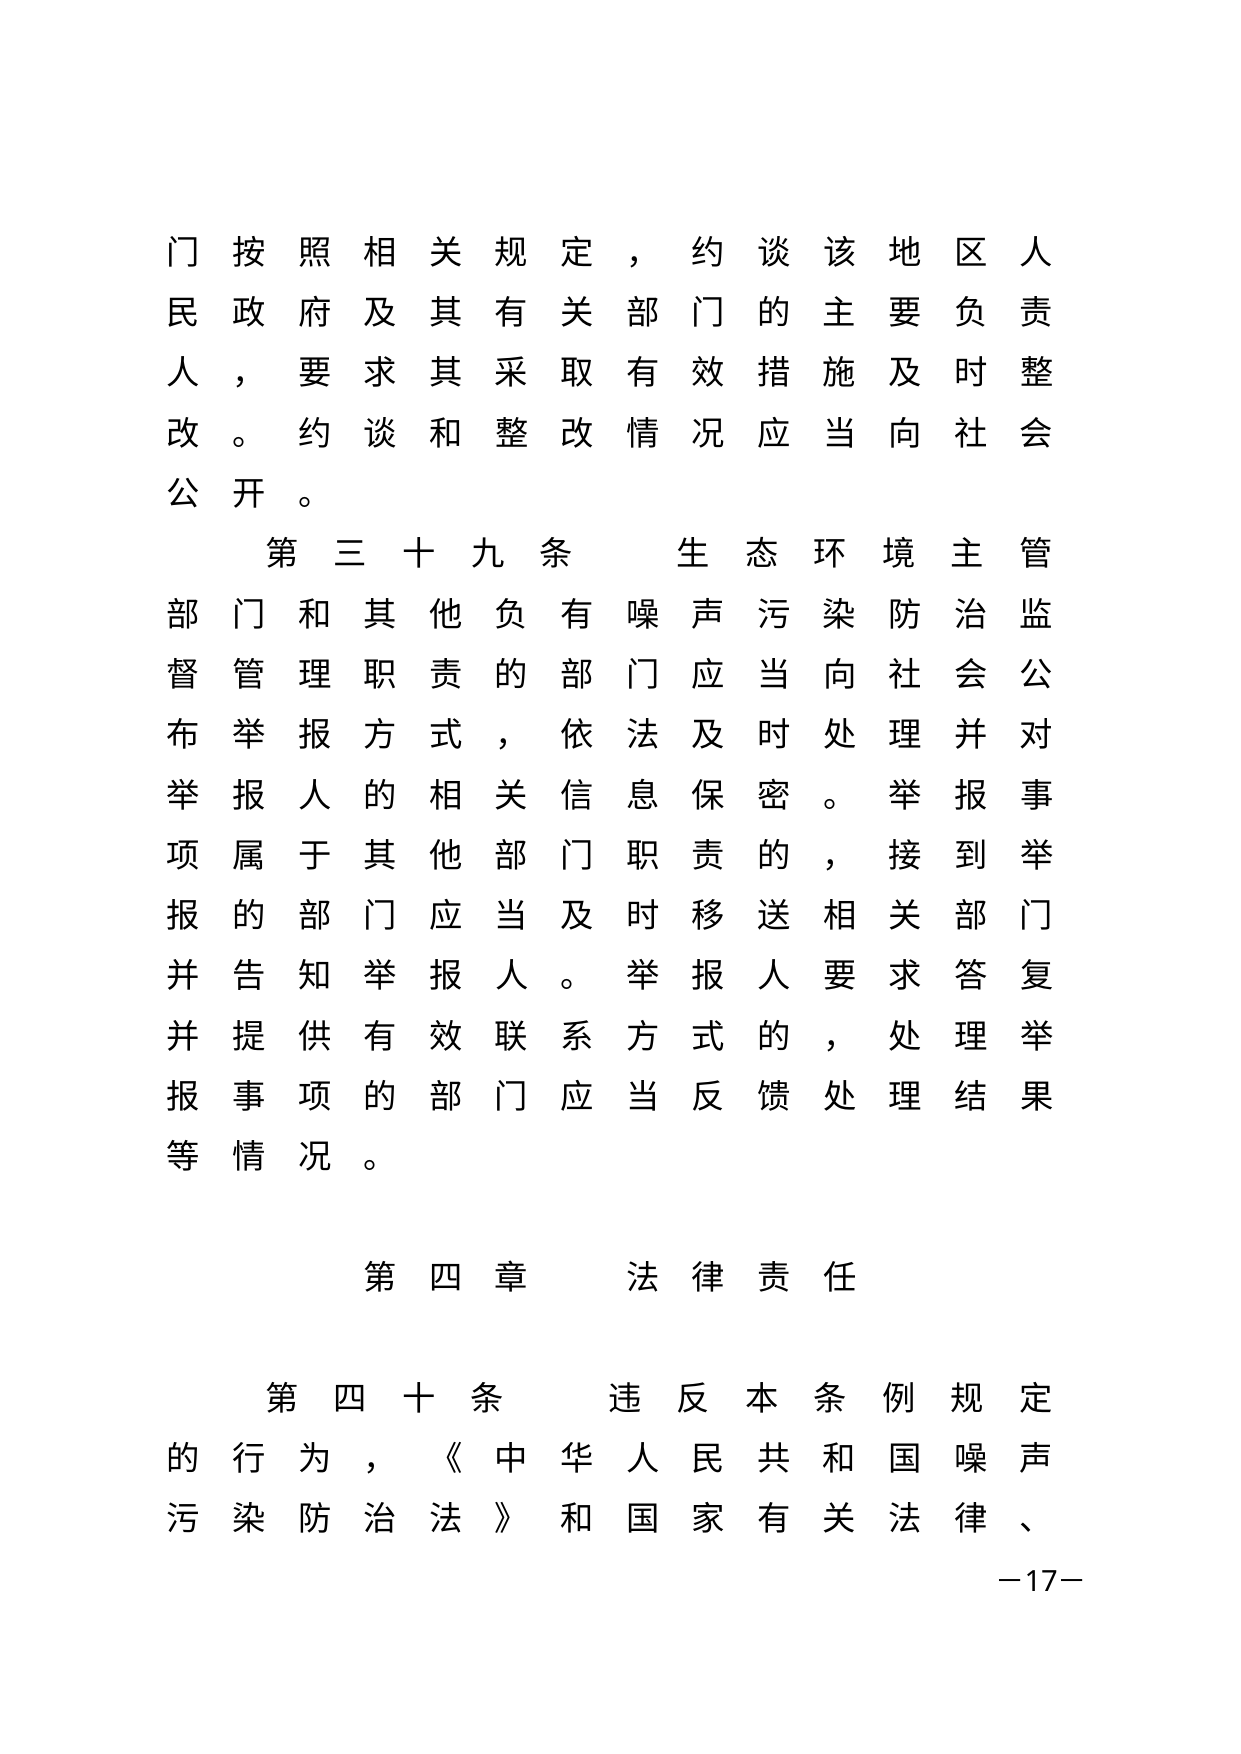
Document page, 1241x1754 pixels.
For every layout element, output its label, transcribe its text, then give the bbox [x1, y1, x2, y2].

text 第三十九条 生态环境主管部门和其他负有噪声污染防治监督管理职责的部门应当向社会公布举报方式，依法及时处理并对举报人的相关信息保密。举报事项属于其他部门职责的，接到举报的部门应当及时移送相关部门并告知举报人。举报人要求答复并提供有效联系方式的，处理举报事项的部门应当反馈处理结果等情况。 [167, 521, 1085, 1184]
text 第三十八条 对未完成声环境质量改善规划设定目标的地区以及噪声污染问题突出、群众反映强烈的地区，自治区人民政府生态环境主管部门会同其他负有噪声污染防治监督管理职责的部门按照相关规定，约谈该地区人民政府及其有关部门的主要负责人，要求其采取有效措施及时整改。约谈和整改情况应当向社会公开。 [167, 219, 1085, 521]
text 第四章 法律责任 [167, 1245, 1085, 1305]
text 第四十条 违反本条例规定的行为，《中华人民共和国噪声污染防治法》和国家有关法律、法规已经作出具体处罚规定的，从其规定。 [167, 1365, 1085, 1546]
